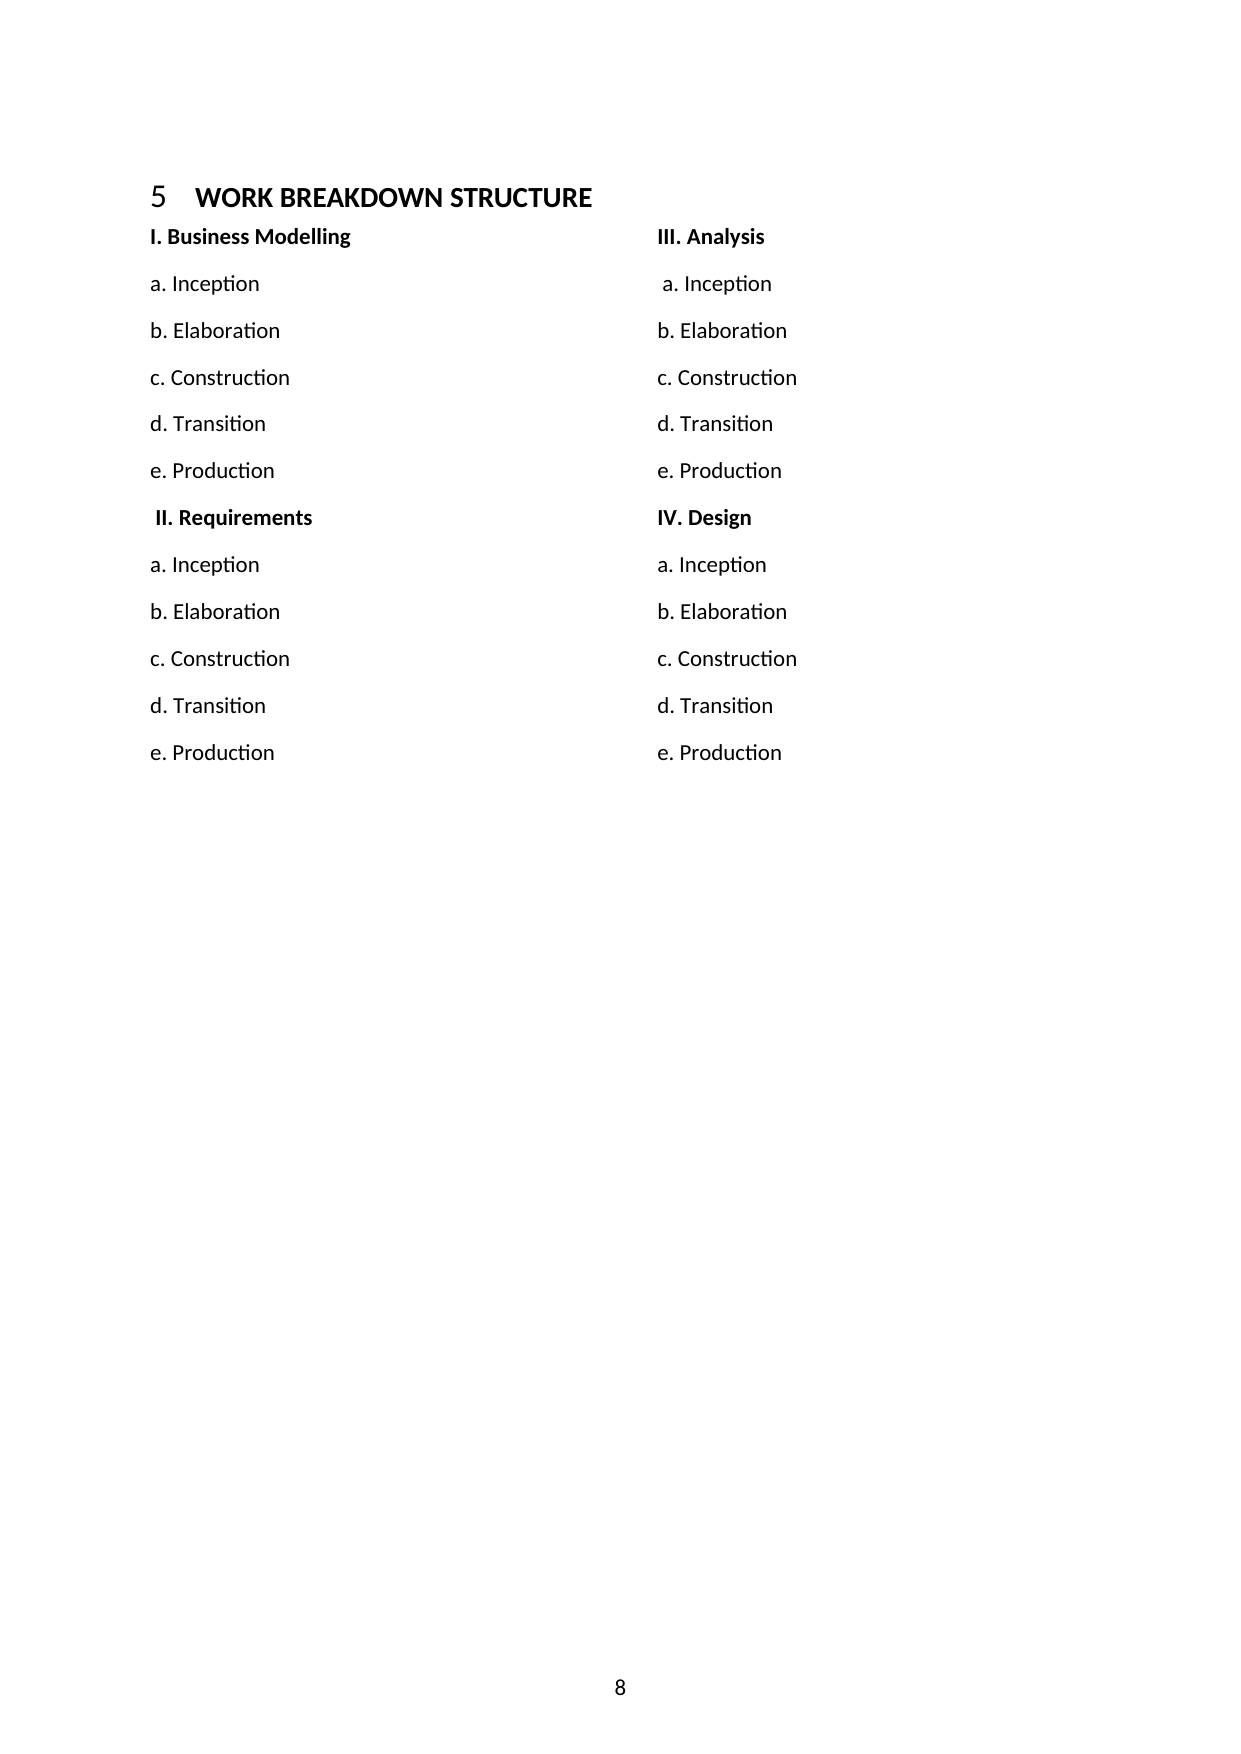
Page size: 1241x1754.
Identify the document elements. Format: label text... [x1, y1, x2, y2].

text e. Production [657, 456, 1090, 484]
subtitle WORK BREAKDOWN STRUCTURE [150, 175, 1090, 216]
text e. Production [150, 738, 583, 766]
text d. Transition [150, 409, 583, 437]
text b. Elaboration [657, 597, 1090, 625]
text a. Inception [150, 269, 583, 297]
text IV. Design [657, 503, 1090, 531]
text b. Elaboration [150, 316, 583, 344]
text d. Transition [657, 409, 1090, 437]
text III. Analysis [657, 222, 1090, 250]
text a. Inception [657, 269, 1090, 297]
text c. Construction [657, 644, 1090, 672]
text b. Elaboration [150, 597, 583, 625]
text c. Construction [150, 363, 583, 391]
text II. Requirements [150, 503, 583, 531]
text d. Transition [657, 691, 1090, 719]
text d. Transition [150, 691, 583, 719]
text a. Inception [150, 550, 583, 578]
text e. Production [657, 738, 1090, 766]
text a. Inception [657, 550, 1090, 578]
text c. Construction [657, 363, 1090, 391]
text I. Business Modelling [150, 222, 583, 250]
text b. Elaboration [657, 316, 1090, 344]
text e. Production [150, 456, 583, 484]
text c. Construction [150, 644, 583, 672]
